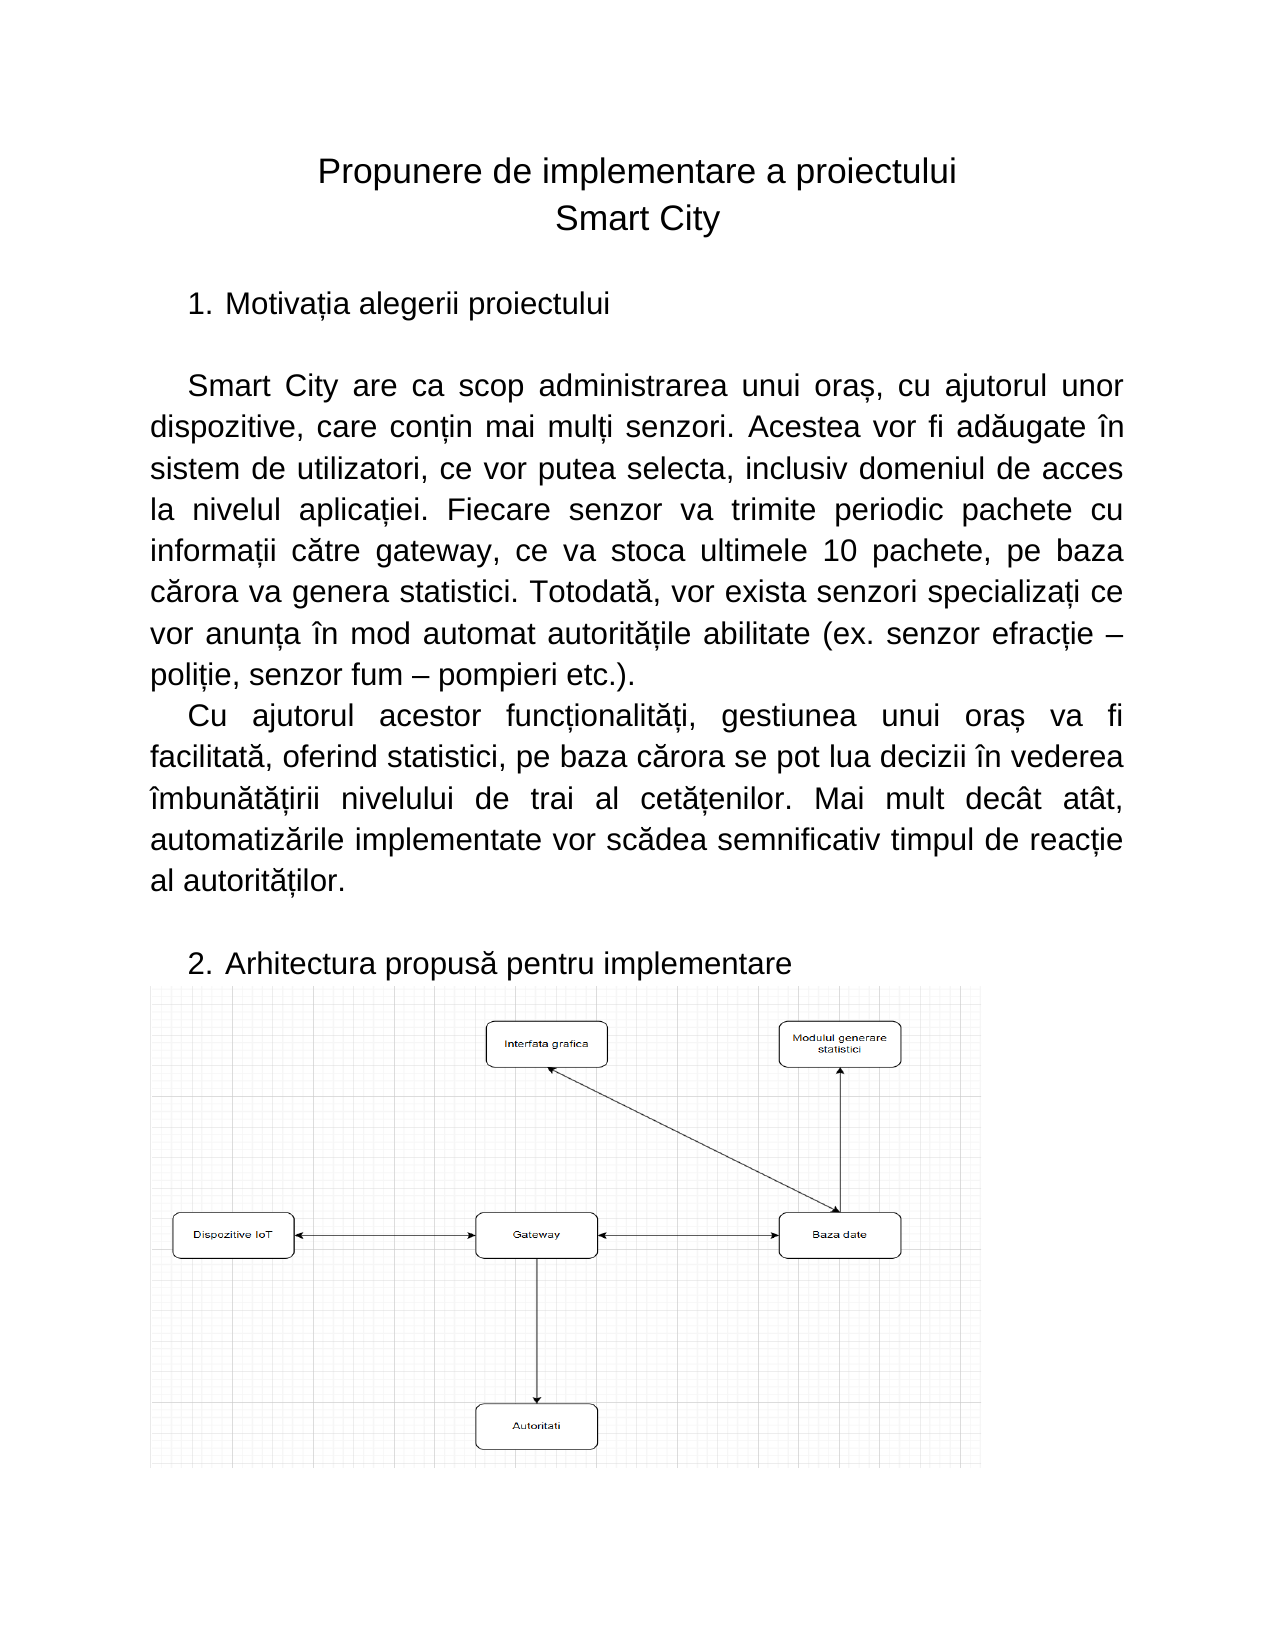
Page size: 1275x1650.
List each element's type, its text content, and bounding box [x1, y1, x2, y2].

text Propunere de implementare a proiectului [150, 150, 1125, 191]
list Arhitectura propusă pentru implementare [187, 945, 1125, 981]
text Smart City [150, 197, 1125, 237]
picture [150, 986, 982, 1468]
text Smart City are ca scop administrarea unui oraș, cu ajutorul unor dispozitive, care conțin mai mulți senzori. Acestea vor fi adăugate în sistem de utilizatori, ce vor putea selecta, inclusiv domeniul de acces la nivelul aplicației. Fiecare senzor va trimite periodic pachete cu informații către gateway, ce va stoca ultimele 10 pachete, pe baza cărora va genera statistici. Totodată, vor exista senzori specializați ce vor anunța în mod automat autoritățile abilitate (ex. senzor efracție – poliție, senzor fum – pompieri etc.). [150, 367, 1125, 692]
list Motivația alegerii proiectului [187, 285, 1125, 321]
text Cu ajutorul acestor funcționalități, gestiunea unui oraș va fi facilitată, oferind statistici, pe baza cărora se pot lua decizii în vederea îmbunătățirii nivelului de trai al cetățenilor. Mai mult decât atât, automatizările implementate vor scădea semnificativ timpul de reacție al autorităților. [150, 697, 1125, 898]
